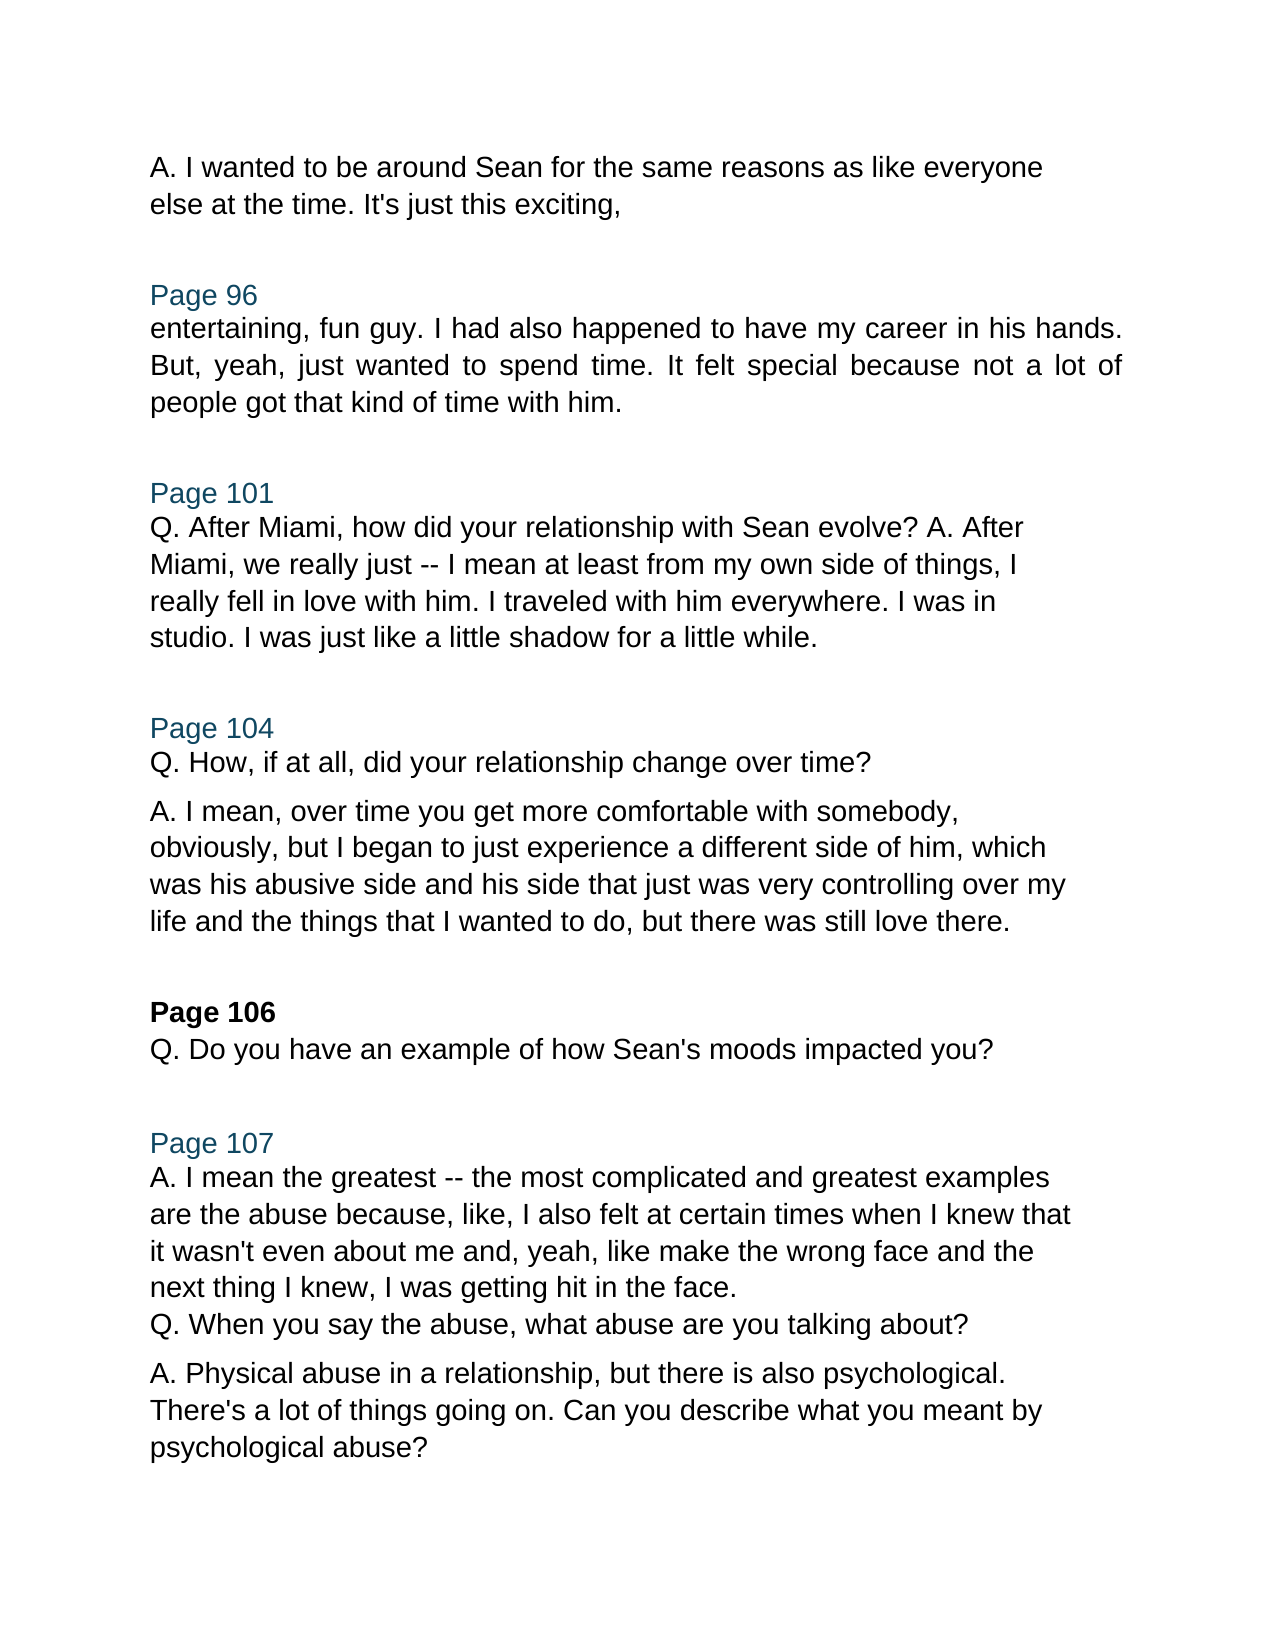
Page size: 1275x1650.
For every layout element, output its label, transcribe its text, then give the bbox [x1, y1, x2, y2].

text A. I mean, over time you get more comfortable with somebody, obviously, but I began to just experience a different side of him, which was his abusive side and his side that just was very controlling over my life and the things that I wanted to do, but there was still love there. [149, 794, 1085, 938]
subtitle Page 104 [149, 711, 1125, 745]
text Q. When you say the abuse, what abuse are you talking about? [149, 1307, 1125, 1341]
text A. I wanted to be around Sean for the same reasons as like everyone else at the time. It's just this exciting, [149, 150, 1071, 220]
subtitle Page 96 [149, 278, 1125, 311]
text Q. How, if at all, did your relationship change over time? [149, 745, 1071, 778]
text A. I mean the greatest -- the most complicated and greatest examples are the abuse because, like, I also felt at certain times when I knew that it wasn't even about me and, yeah, like make the wrong face and the next thing I knew, I was getting hit in the face. [149, 1160, 1087, 1304]
subtitle Page 107 [149, 1126, 1125, 1160]
subtitle Page 101 [149, 476, 1125, 510]
text Q. Do you have an example of how Sean's moods impacted you? [149, 1032, 1125, 1065]
text Page 106 [149, 995, 1125, 1029]
text Q. After Miami, how did your relationship with Sean evolve? A. After Miami, we really just -- I mean at least from my own side of things, I really fell in love with him. I traveled with him everywhere. I was in studio. I was just like a little shadow for a little while. [149, 510, 1054, 654]
text entertaining, fun guy. I had also happened to have my career in his hands. But, yeah, just wanted to spend time. It felt special because not a lot of people got that kind of time with him. [150, 311, 1125, 419]
text A. Physical abuse in a relationship, but there is also psychological. There's a lot of things going on. Can you describe what you meant by psychological abuse? [149, 1356, 1071, 1463]
